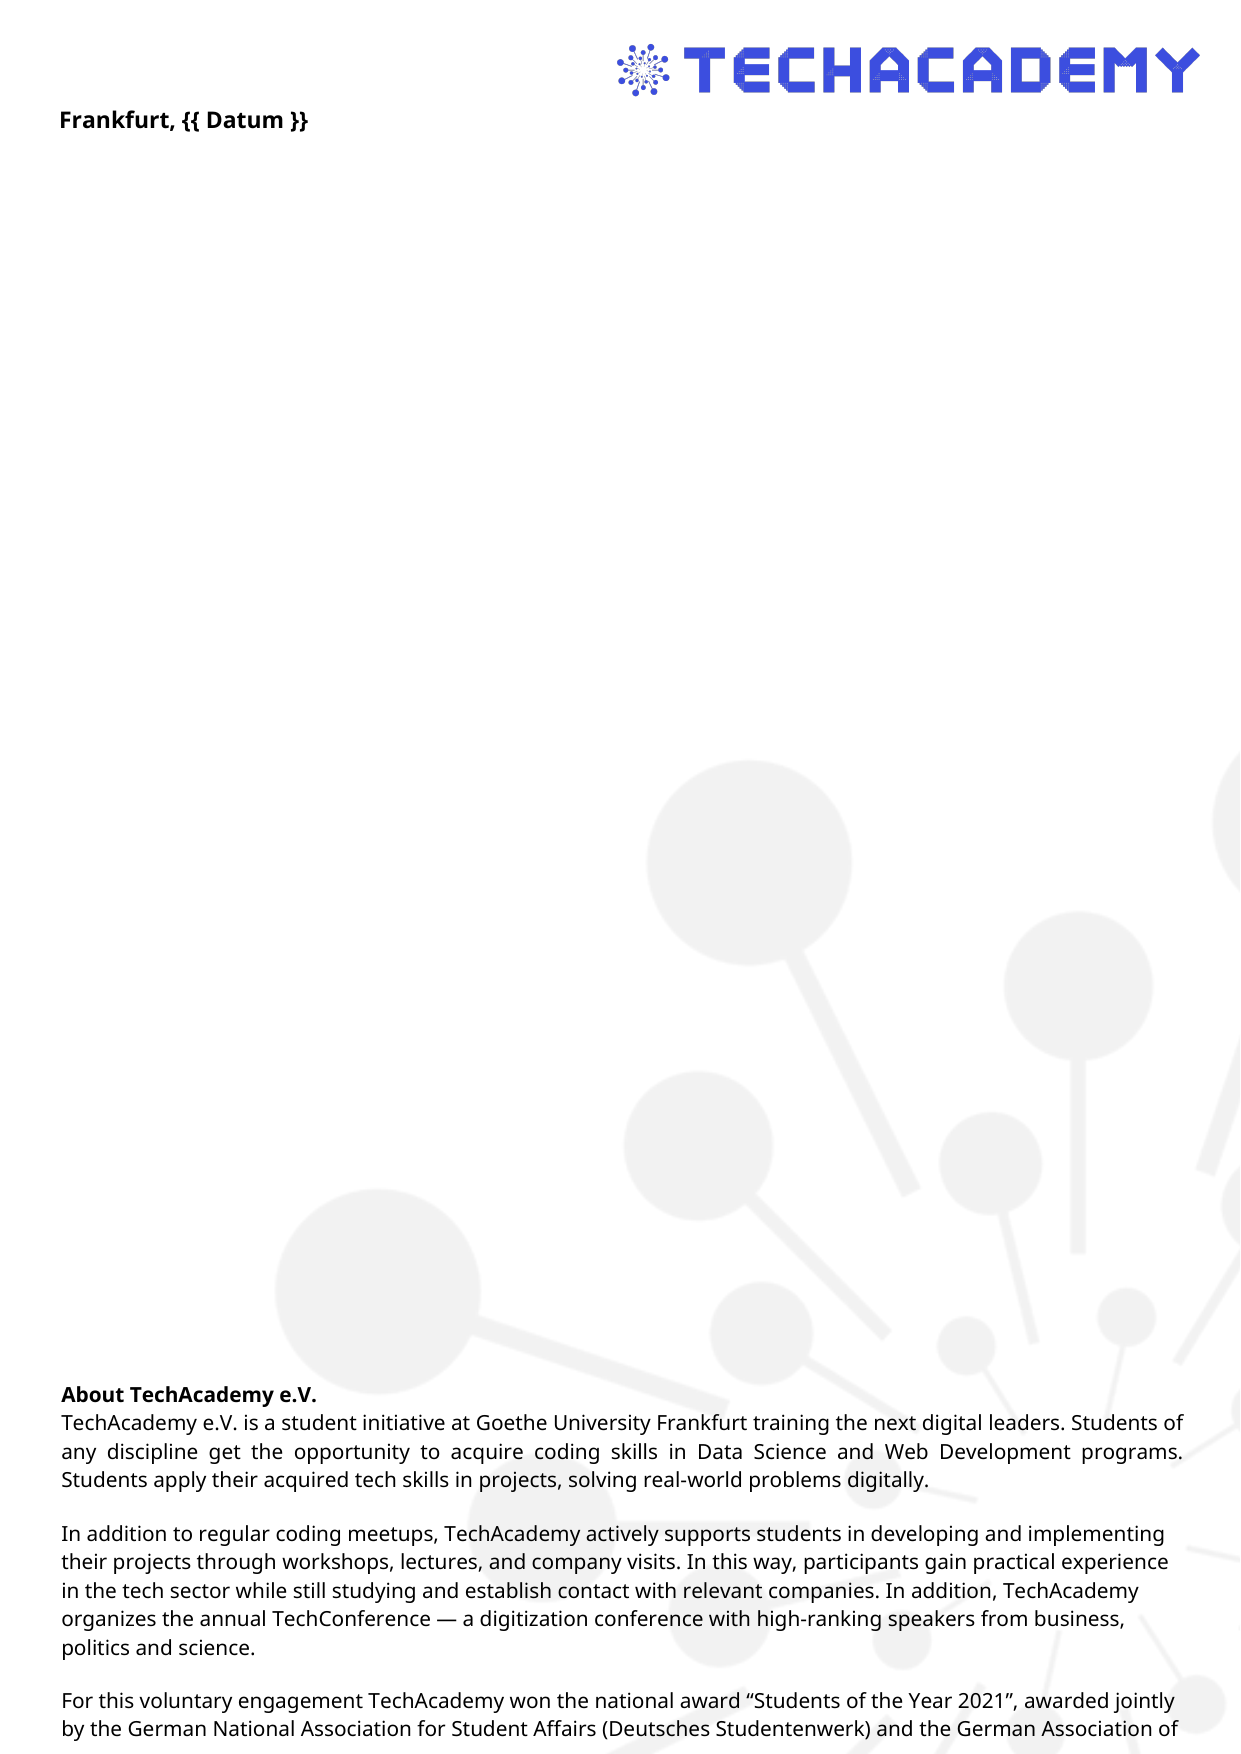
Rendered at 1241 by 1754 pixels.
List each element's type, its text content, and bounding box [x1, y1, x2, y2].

picture [0, 0, 1241, 1754]
text Frankfurt, {{ Datum }} [59, 104, 1180, 136]
